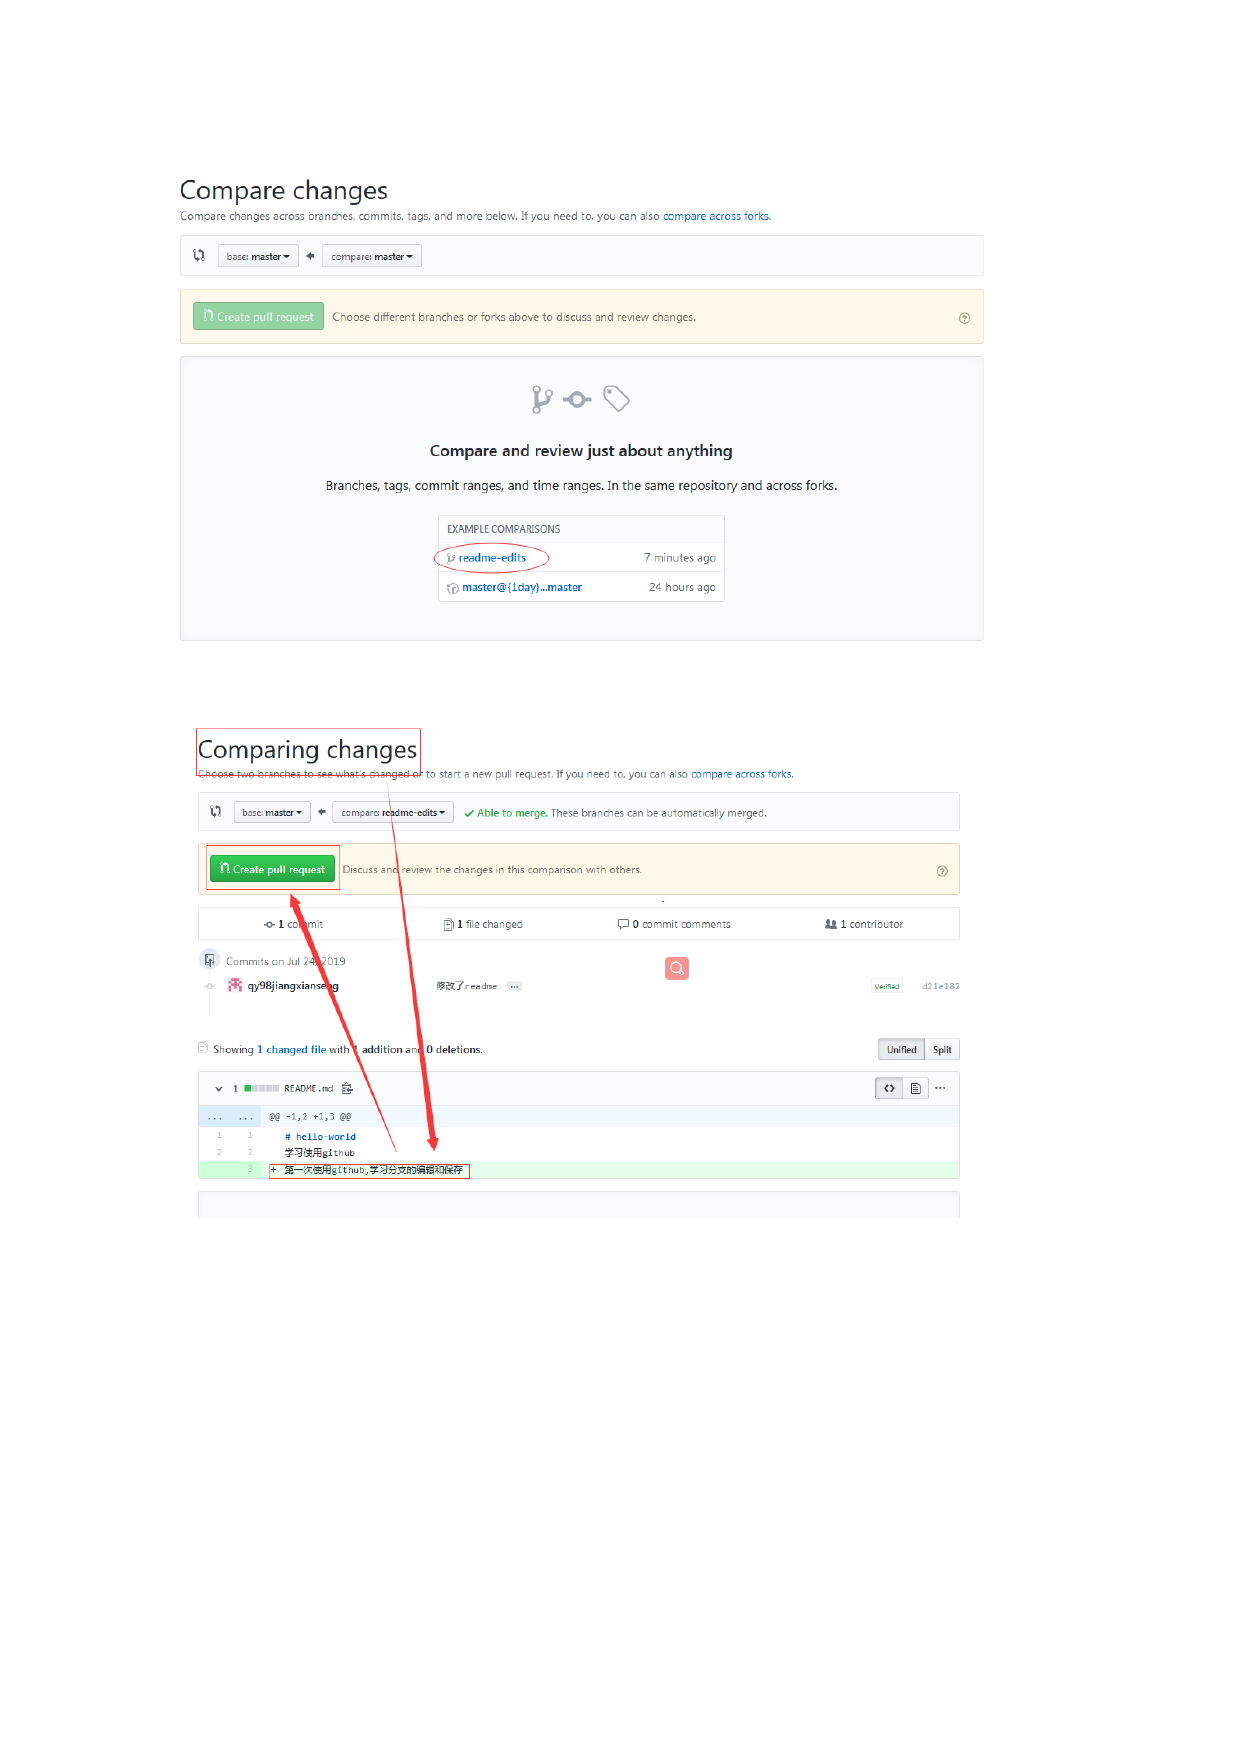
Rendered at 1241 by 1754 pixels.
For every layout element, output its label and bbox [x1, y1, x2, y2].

picture [150, 162, 1014, 667]
picture [150, 714, 1014, 1218]
